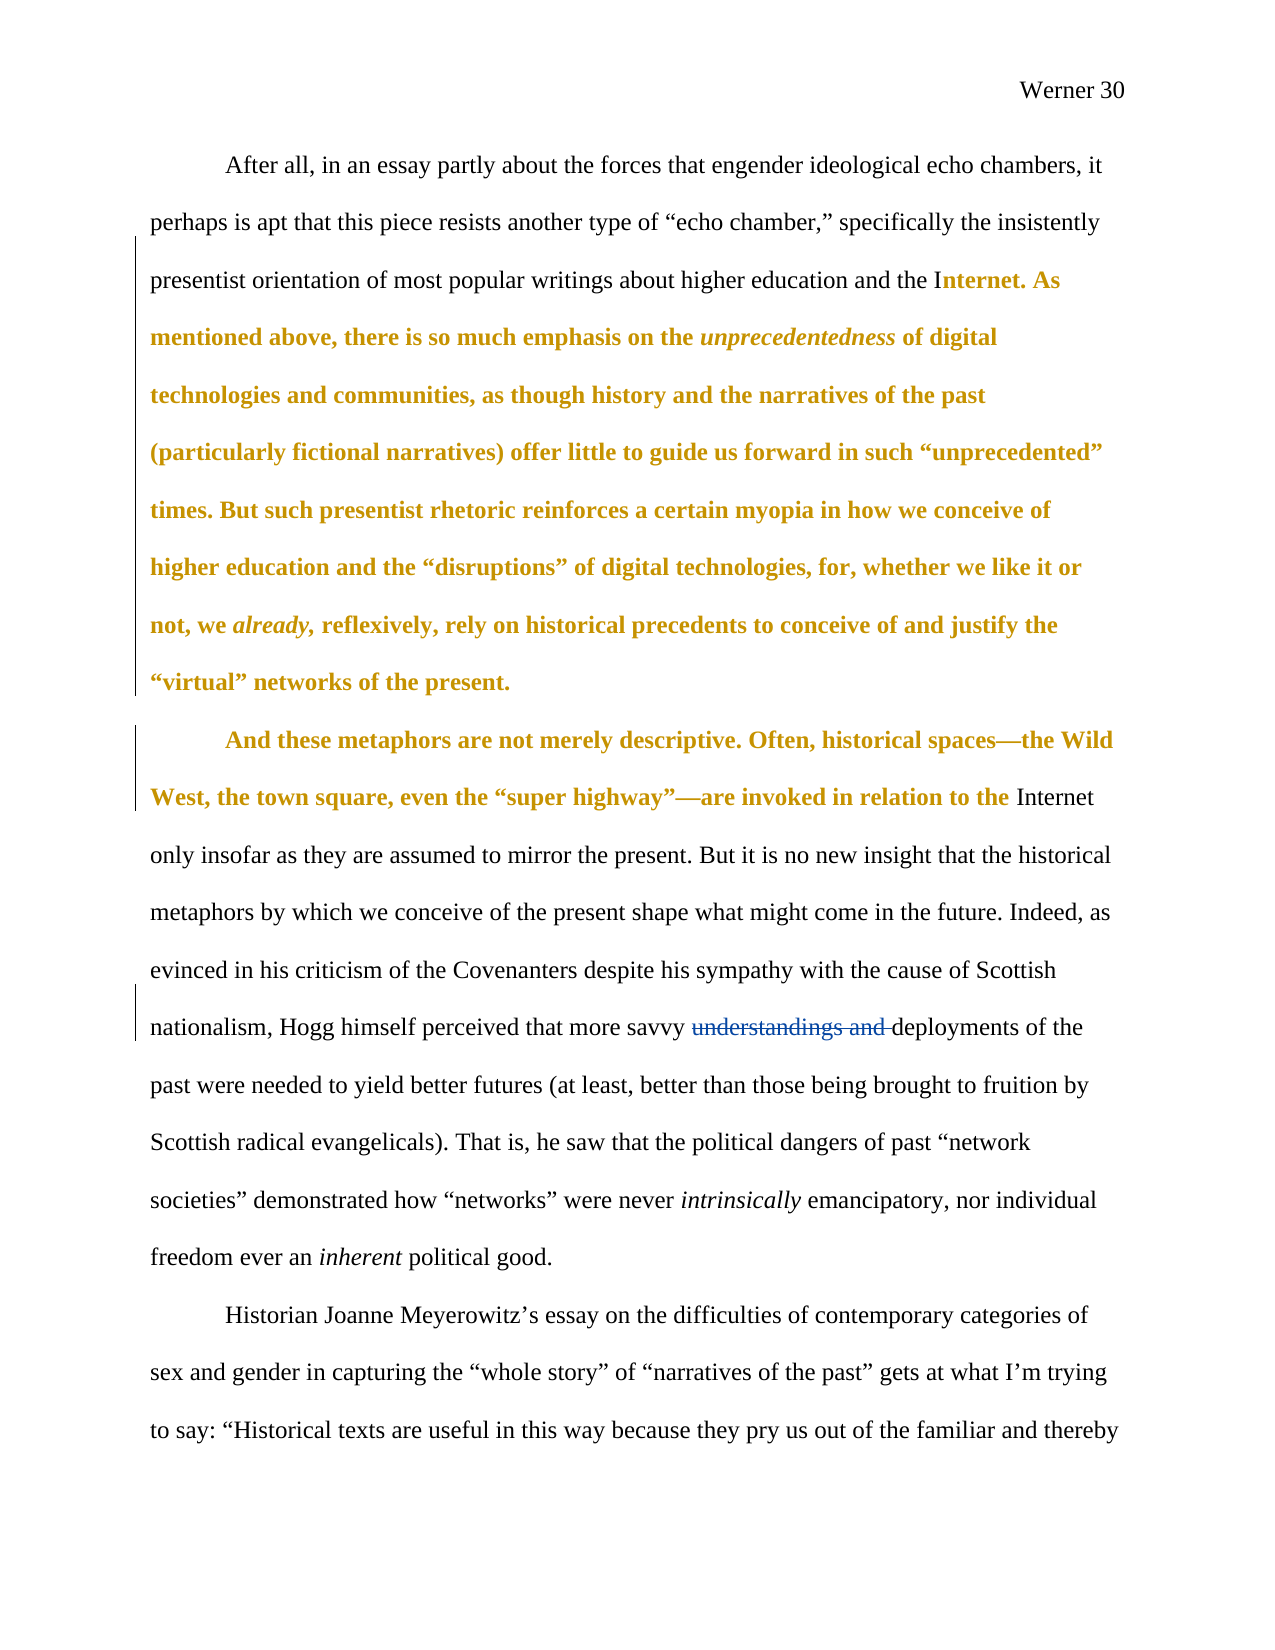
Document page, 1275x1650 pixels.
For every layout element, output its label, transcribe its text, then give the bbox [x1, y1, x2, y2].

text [150, 1300, 1125, 1444]
text And these metaphors are not merely descriptive. Often, historical spaces—the Wild West, the town square, even the “super highway”—are invoked in relation to the Internet only insofar as they are assumed to mirror the present. But it is no new insight that the historical metaphors by which we conceive of the present shape what might come in the future. Indeed, as evinced in his criticism of the Covenanters despite his sympathy with the cause of Scottish nationalism, Hogg himself perceived that more savvy deployments of the past were needed to yield better futures (at least, better than those being brought to fruition by Scottish radical evangelicals). That is, he saw that the political dangers of past “network societies” demonstrated how “networks” were never intrinsically emancipatory, nor individual freedom ever an inherent political good. [150, 725, 1125, 1271]
text After all, in an essay partly about the forces that engender ideological echo chambers, it perhaps is apt that this piece resists another type of “echo chamber,” specifically the insistently presentist orientation of most popular writings about higher education and the Internet. As mentioned above, there is so much emphasis on the unprecedentedness of digital technologies and communities, as though history and the narratives of the past (particularly fictional narratives) offer little to guide us forward in such “unprecedented” times. But such presentist rhetoric reinforces a certain myopia in how we conceive of higher education and the “disruptions” of digital technologies, for, whether we like it or not, we already, reflexively, rely on historical precedents to conceive of and justify the “virtual” networks of the present. [150, 150, 1125, 696]
